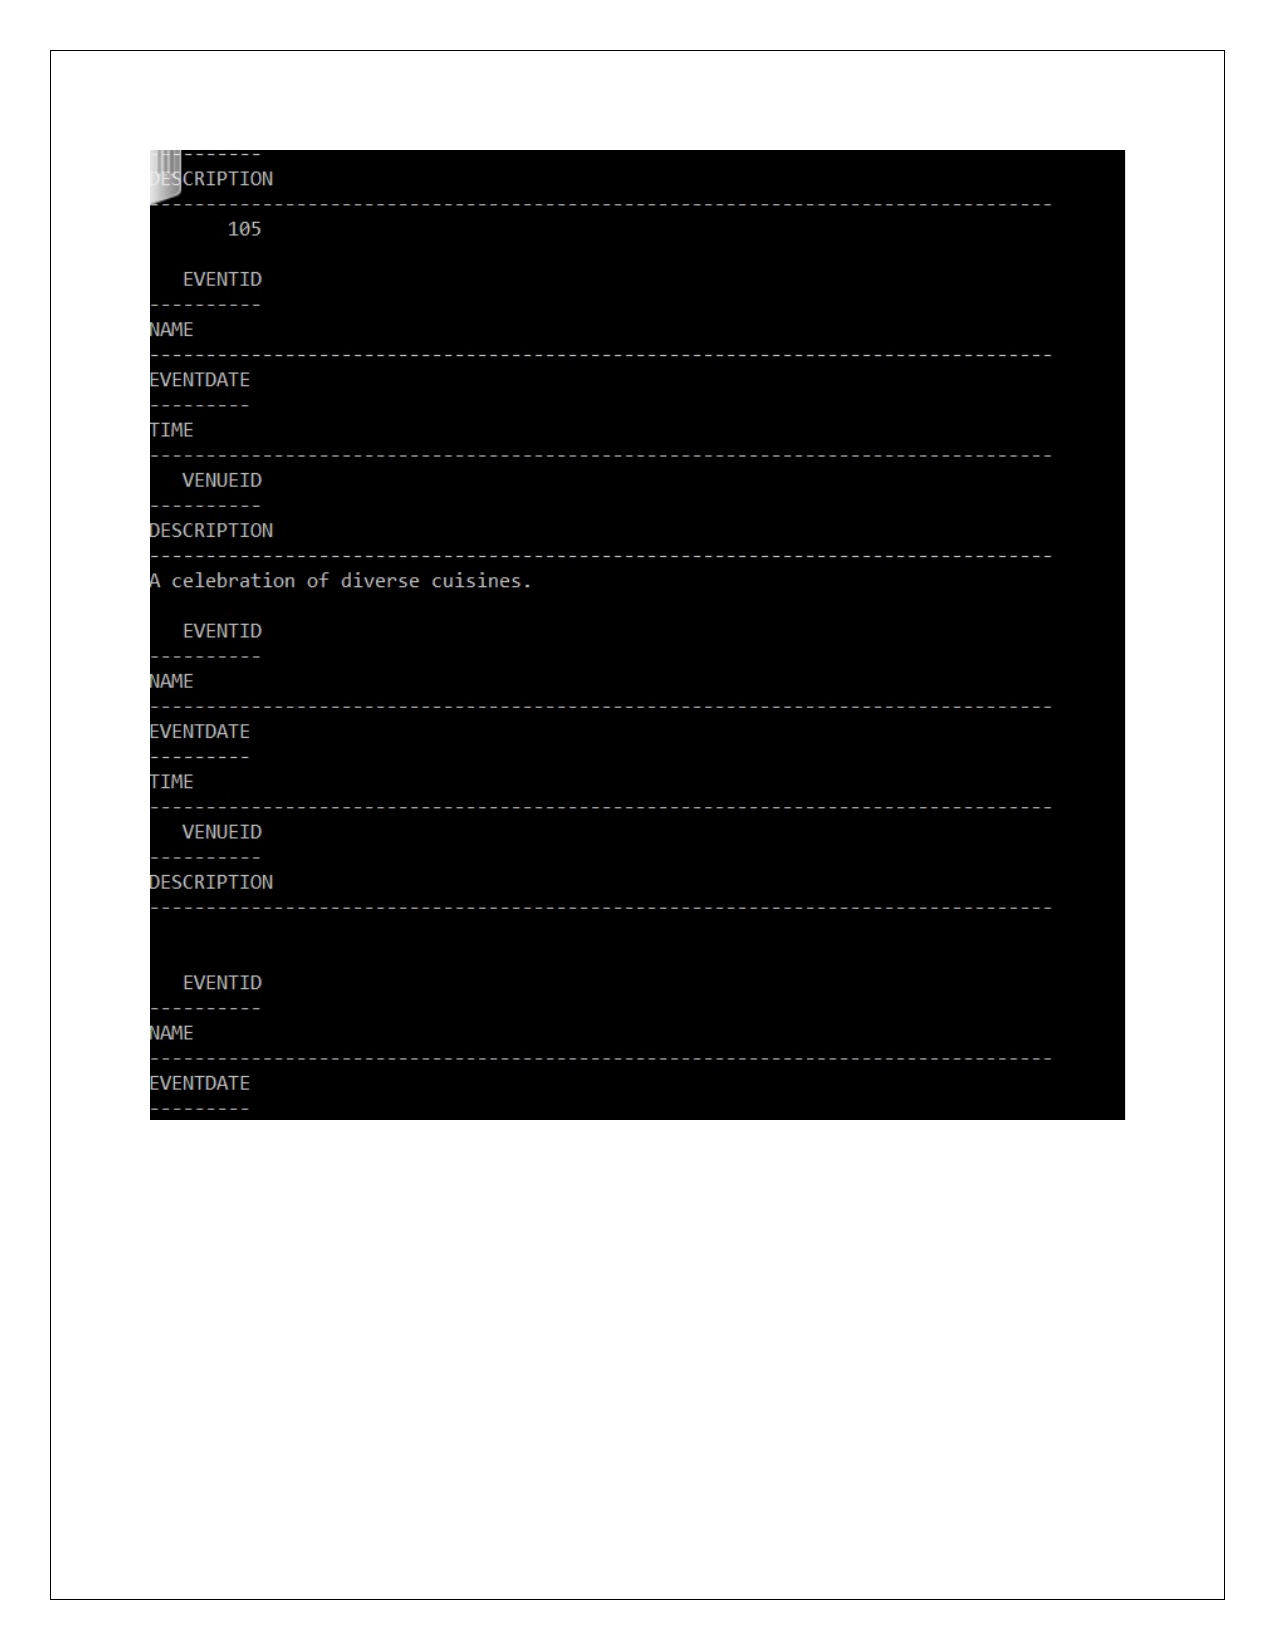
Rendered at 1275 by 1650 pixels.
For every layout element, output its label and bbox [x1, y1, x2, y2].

picture [150, 150, 1125, 1120]
